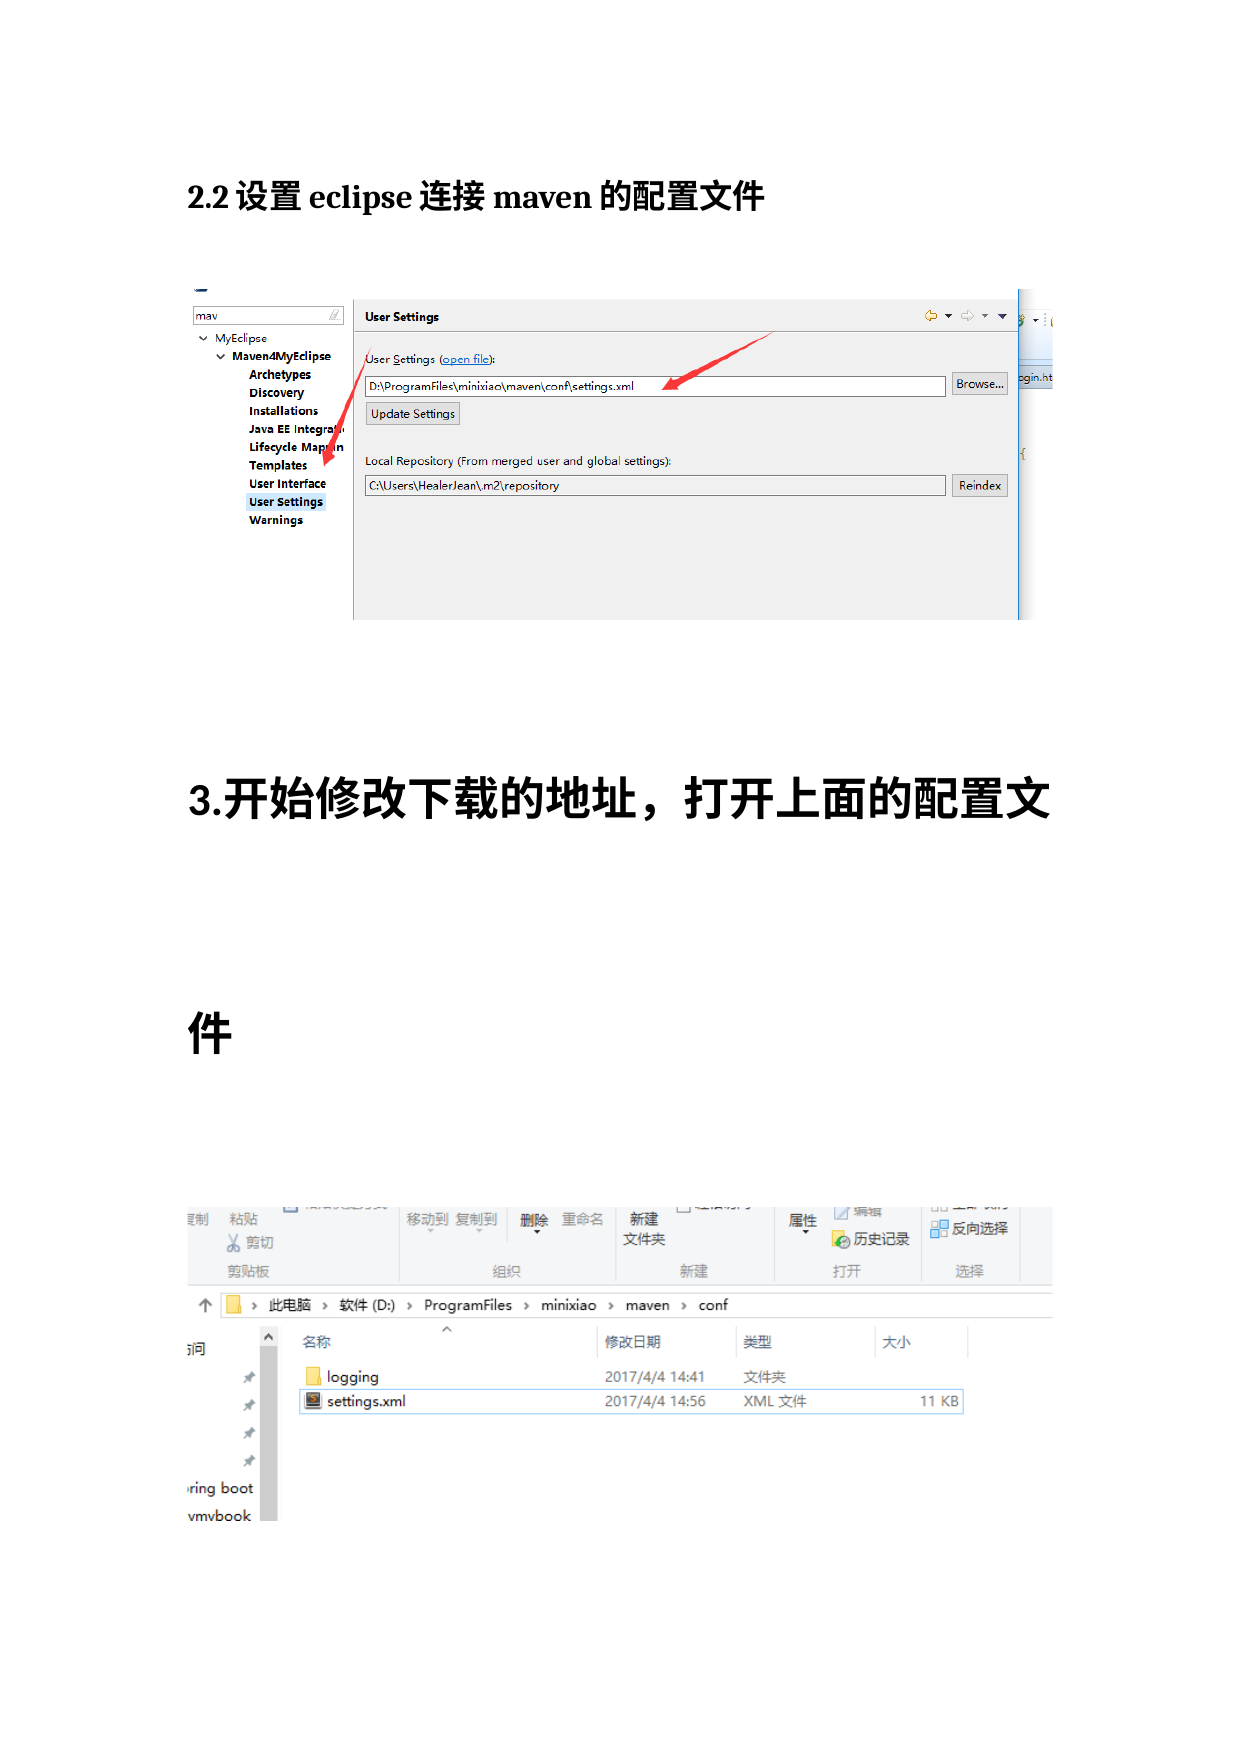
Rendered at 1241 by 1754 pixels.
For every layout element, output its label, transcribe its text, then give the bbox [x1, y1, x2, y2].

subtitle 2.2设置eclipse连接maven的配置文件 [187, 162, 1053, 227]
picture [187, 1207, 1053, 1521]
picture [187, 289, 1053, 620]
subtitle 3.开始修改下载的地址，打开上面的配置文件 [187, 747, 1053, 1079]
